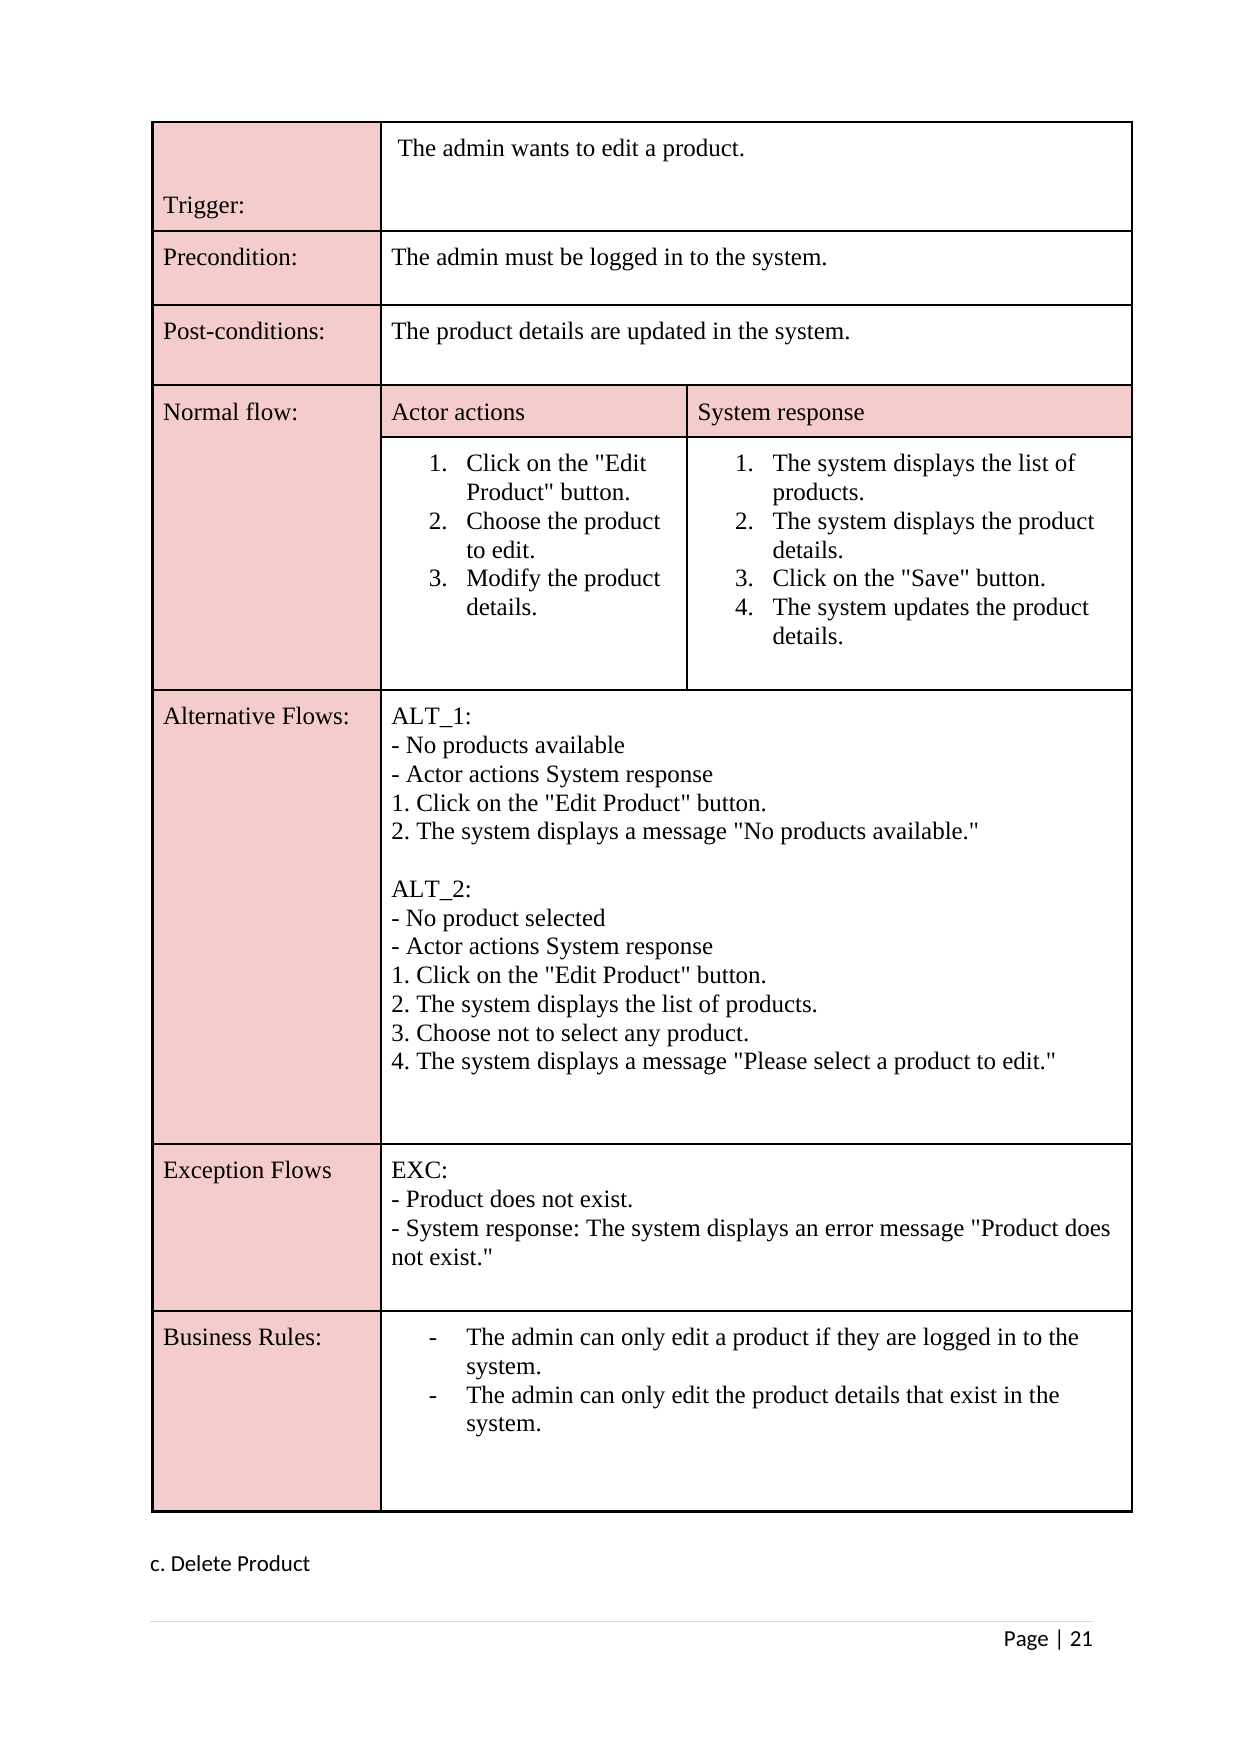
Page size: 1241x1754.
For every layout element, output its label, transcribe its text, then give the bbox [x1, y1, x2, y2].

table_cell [154, 123, 380, 230]
table_cell Normal flow: [154, 386, 380, 689]
table_cell Post-conditions: [154, 306, 380, 384]
table_cell Business Rules: [154, 1312, 380, 1510]
table_cell Exception Flows [154, 1145, 380, 1310]
table_cell The admin can only edit a product if they are logged in to the system. The admin can only edit the product details that exist in the system. [382, 1312, 1131, 1510]
text c. Delete Product [150, 1549, 1093, 1578]
table_cell The admin must be logged in to the system. [382, 232, 1131, 304]
table_cell Alternative Flows: [154, 691, 380, 1143]
table_cell ALT_1: - No products available - Actor actions System response 1. Click on the "Edit Product" button. 2. The system displays a message "No products available." ALT_2: - No product selected - Actor actions System response 1. Click on the "Edit Product" button. 2. The system displays the list of products. 3. Choose not to select any product. 4. The system displays a message "Please select a product to edit." [382, 691, 1131, 1143]
table_cell EXC: - Product does not exist. - System response: The system displays an error message "Product does not exist." [382, 1145, 1131, 1310]
table_cell The product details are updated in the system. [382, 306, 1131, 384]
table_cell The system displays the list of products. The system displays the product details. Click on the "Save" button. The system updates the product details. [688, 438, 1131, 689]
table_cell Click on the "Edit Product" button. Choose the product to edit. Modify the product details. [382, 438, 686, 689]
table_cell Actor actions [382, 386, 686, 436]
table_cell The admin wants to edit a product. [382, 123, 1131, 230]
table_cell System response [688, 386, 1131, 436]
table_cell Precondition: [154, 232, 380, 304]
